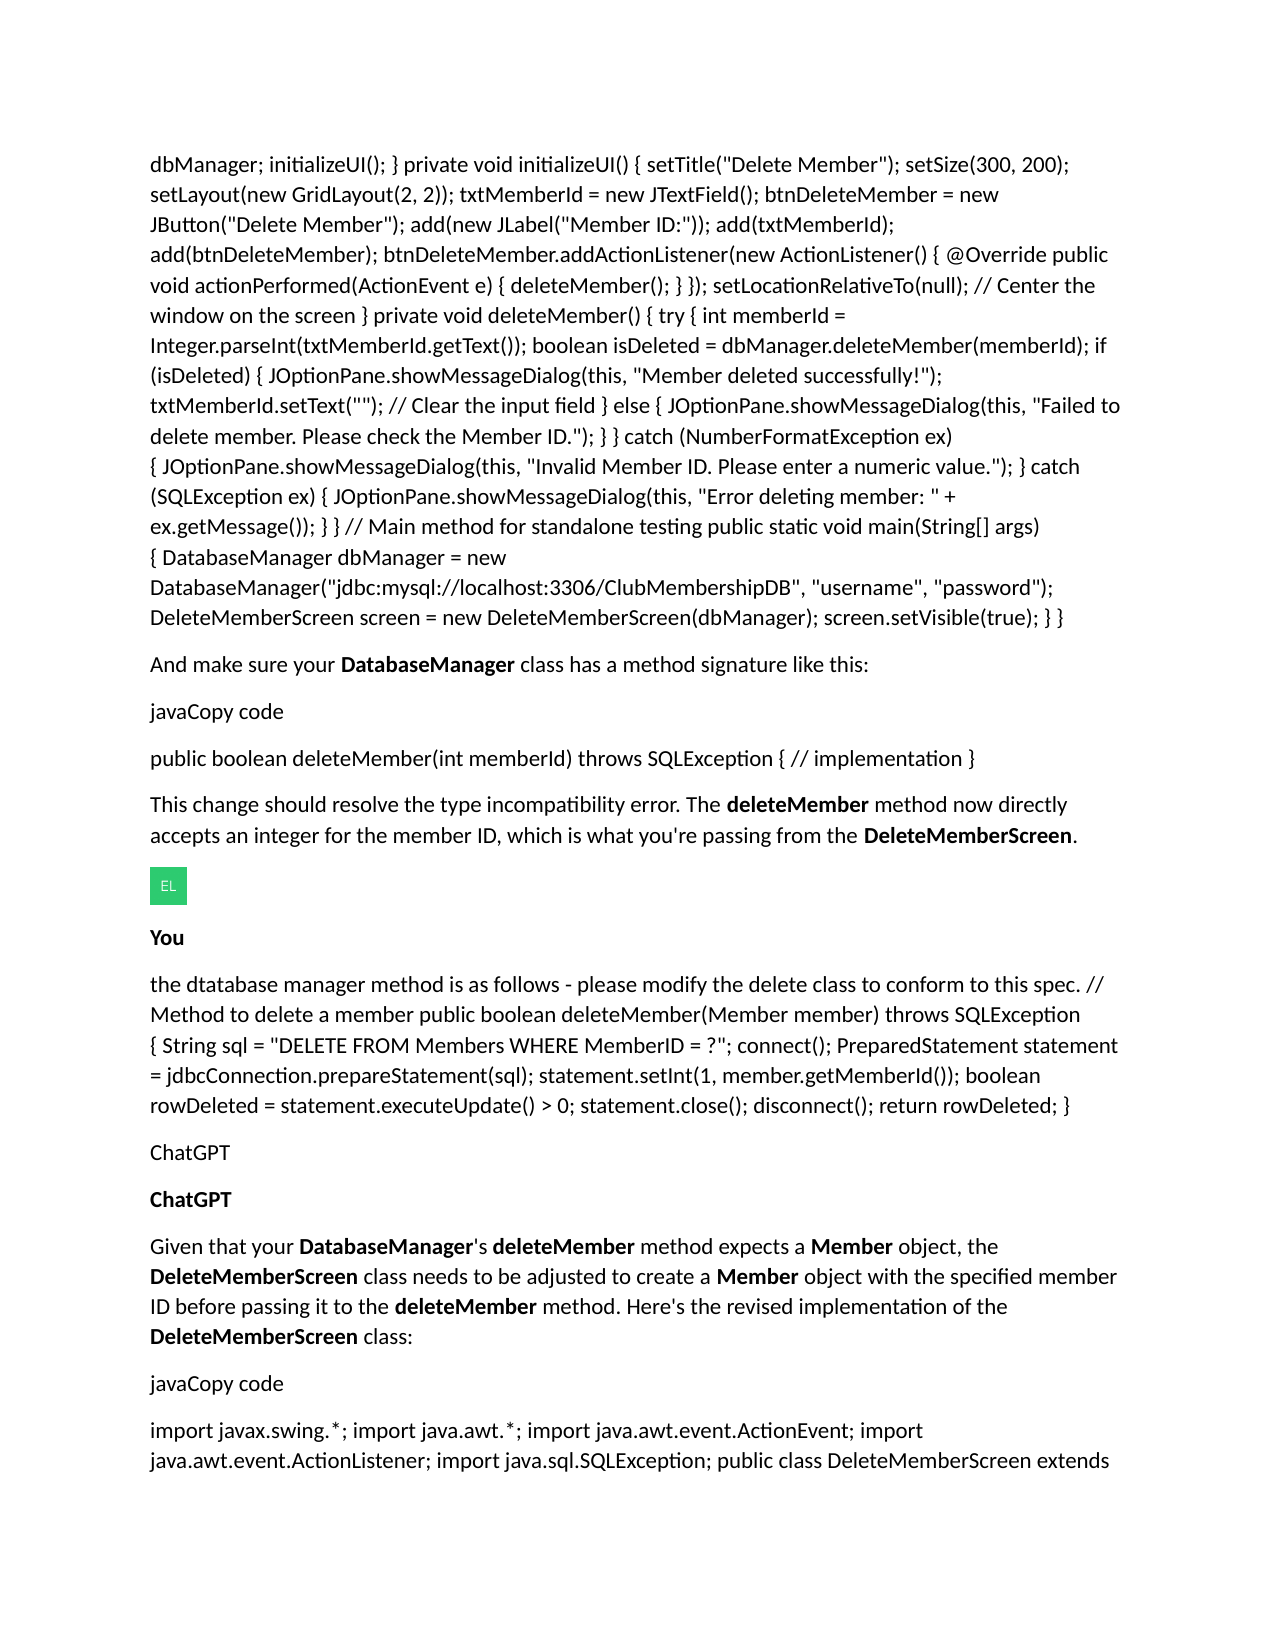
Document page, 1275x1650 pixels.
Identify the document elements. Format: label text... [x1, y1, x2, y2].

text And make sure your DatabaseManager class has a method signature like this: [150, 650, 1125, 678]
text You [150, 923, 1125, 952]
text This change should resolve the type incompatibility error. The deleteMember method now directly accepts an integer for the member ID, which is what you're passing from the DeleteMemberScreen. [150, 791, 1125, 849]
text ChatGPT [150, 1185, 1125, 1213]
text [150, 1416, 1125, 1474]
text javaCopy code [150, 697, 1125, 725]
text public boolean deleteMember(int memberId) throws SQLException { // implementation } [150, 744, 1125, 772]
text ChatGPT [150, 1138, 1125, 1166]
text Given that your DatabaseManager's deleteMember method expects a Member object, the DeleteMemberScreen class needs to be adjusted to create a Member object with the specified member ID before passing it to the deleteMember method. Here's the revised implementation of the DeleteMemberScreen class: [150, 1232, 1125, 1351]
text javaCopy code [150, 1369, 1125, 1397]
text the dtatabase manager method is as follows - please modify the delete class to conform to this spec. // Method to delete a member public boolean deleteMember(Member member) throws SQLException { String sql = "DELETE FROM Members WHERE MemberID = ?"; connect(); PreparedStatement statement = jdbcConnection.prepareStatement(sql); statement.setInt(1, member.getMemberId()); boolean rowDeleted = statement.executeUpdate() > 0; statement.close(); disconnect(); return rowDeleted; } [150, 970, 1125, 1119]
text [150, 150, 1125, 631]
picture [150, 867, 187, 905]
